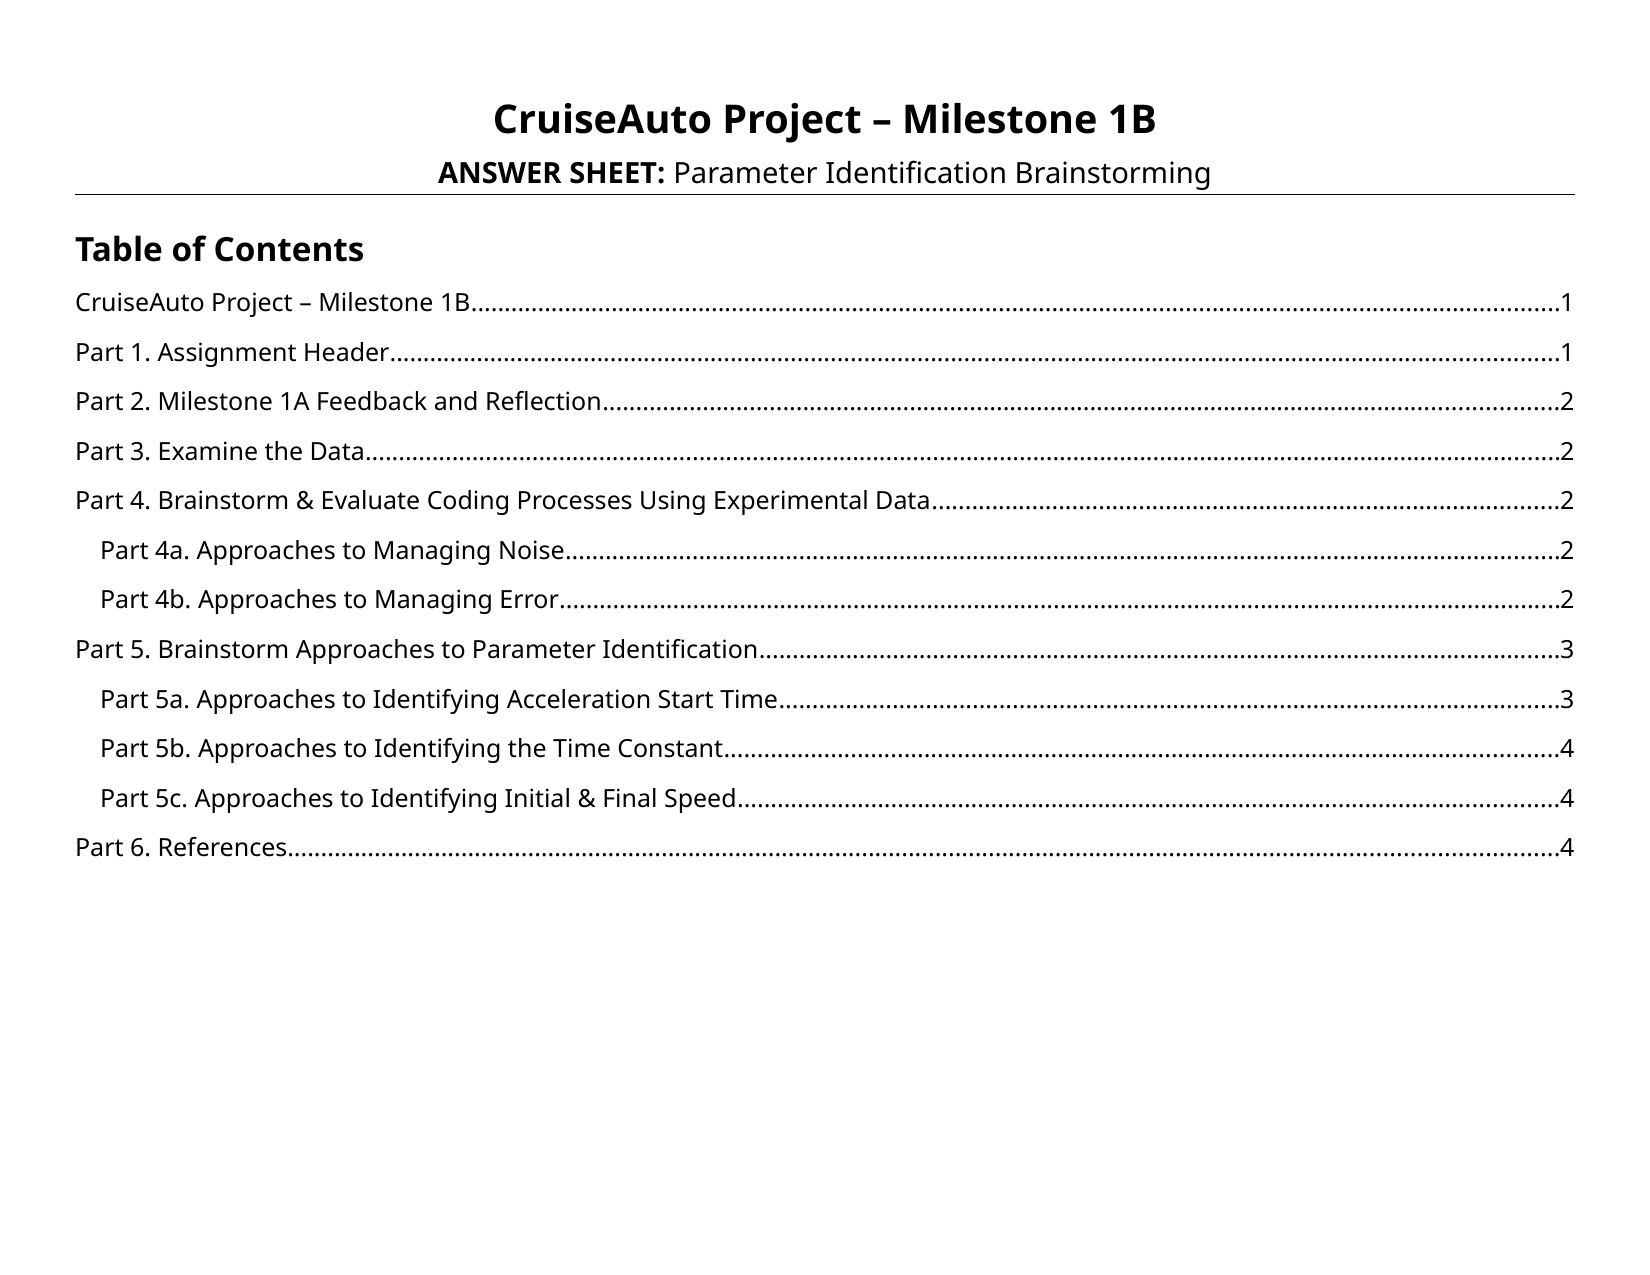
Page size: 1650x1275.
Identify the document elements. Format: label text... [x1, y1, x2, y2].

title CruiseAuto Project – Milestone 1B [75, 92, 1575, 146]
subtitle ANSWER SHEET: Parameter Identification Brainstorming [75, 152, 1575, 194]
